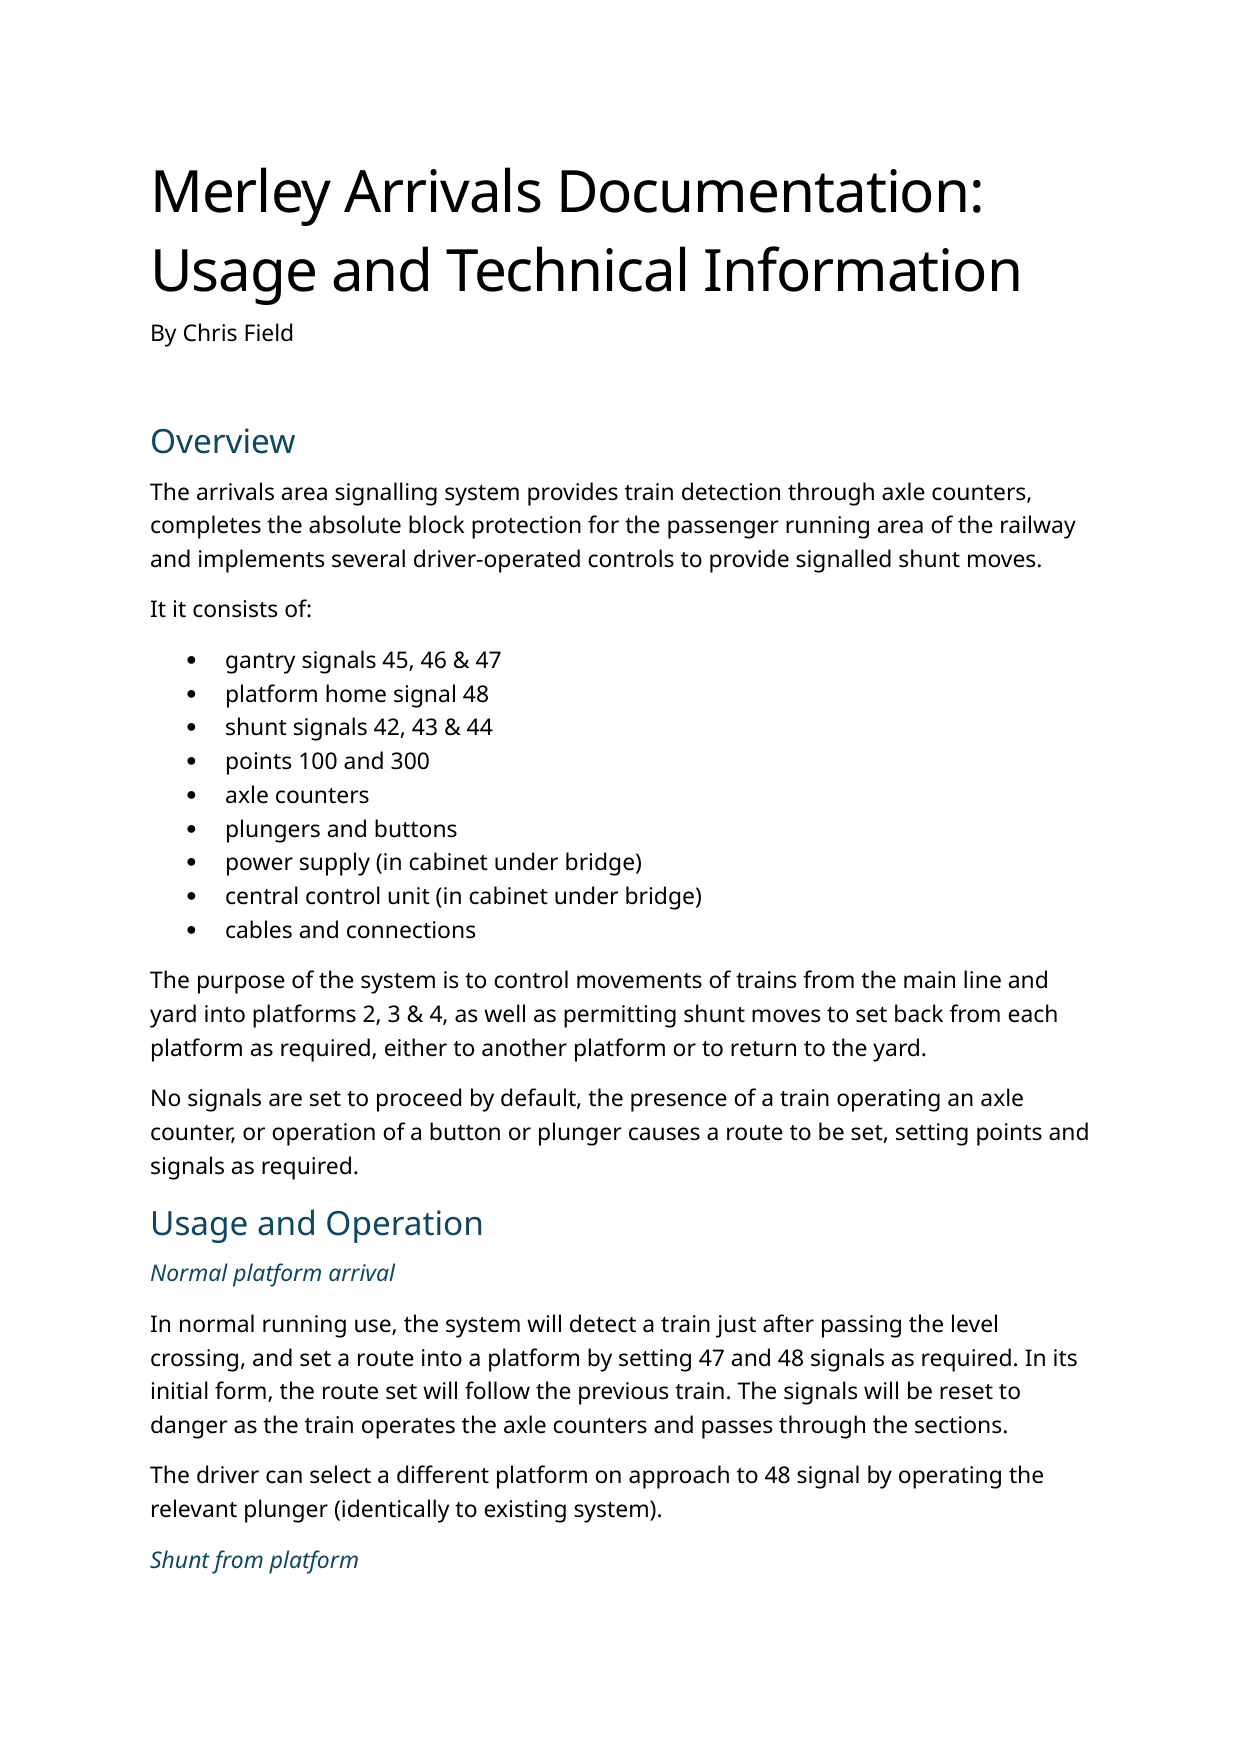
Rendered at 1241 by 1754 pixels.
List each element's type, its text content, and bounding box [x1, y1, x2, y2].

list plungers and buttons [187, 812, 1090, 844]
title Merley Arrivals Documentation: [150, 150, 1090, 229]
text The purpose of the system is to control movements of trains from the main line and yard into platforms 2, 3 & 4, as well as permitting shunt moves to set back from each platform as required, either to another platform or to return to the yard. [150, 964, 1090, 1063]
list cables and connections [187, 914, 1090, 945]
list axle counters [187, 779, 1090, 810]
text Shunt from platform [150, 1543, 1090, 1575]
text By Chris Field [150, 317, 1090, 348]
text No signals are set to proceed by default, the presence of a train operating an axle counter, or operation of a button or plunger causes a route to be set, setting points and signals as required. [150, 1082, 1090, 1181]
list platform home signal 48 [187, 677, 1090, 709]
text In normal running use, the system will detect a train just after passing the level crossing, and set a route into a platform by setting 47 and 48 signals as required. In its initial form, the route set will follow the previous train. The signals will be reset to danger as the train operates the axle counters and passes through the sections. [150, 1308, 1090, 1440]
list points 100 and 300 [187, 745, 1090, 776]
subtitle Usage and Operation [150, 1200, 1090, 1245]
list power supply (in cabinet under bridge) [187, 846, 1090, 877]
text It it consists of: [150, 593, 1090, 624]
list gantry signals 45, 46 & 47 [187, 644, 1090, 675]
list shunt signals 42, 43 & 44 [187, 711, 1090, 742]
text The arrivals area signalling system provides train detection through axle counters, completes the absolute block protection for the passenger running area of the railway and implements several driver-operated controls to provide signalled shunt moves. [150, 475, 1090, 574]
subtitle Overview [150, 418, 1090, 463]
list central control unit (in cabinet under bridge) [187, 880, 1090, 911]
text Normal platform arrival [150, 1257, 1090, 1288]
title Usage and Technical Information [150, 229, 1090, 309]
text The driver can select a different platform on approach to 48 signal by operating the relevant plunger (identically to existing system). [150, 1459, 1090, 1524]
